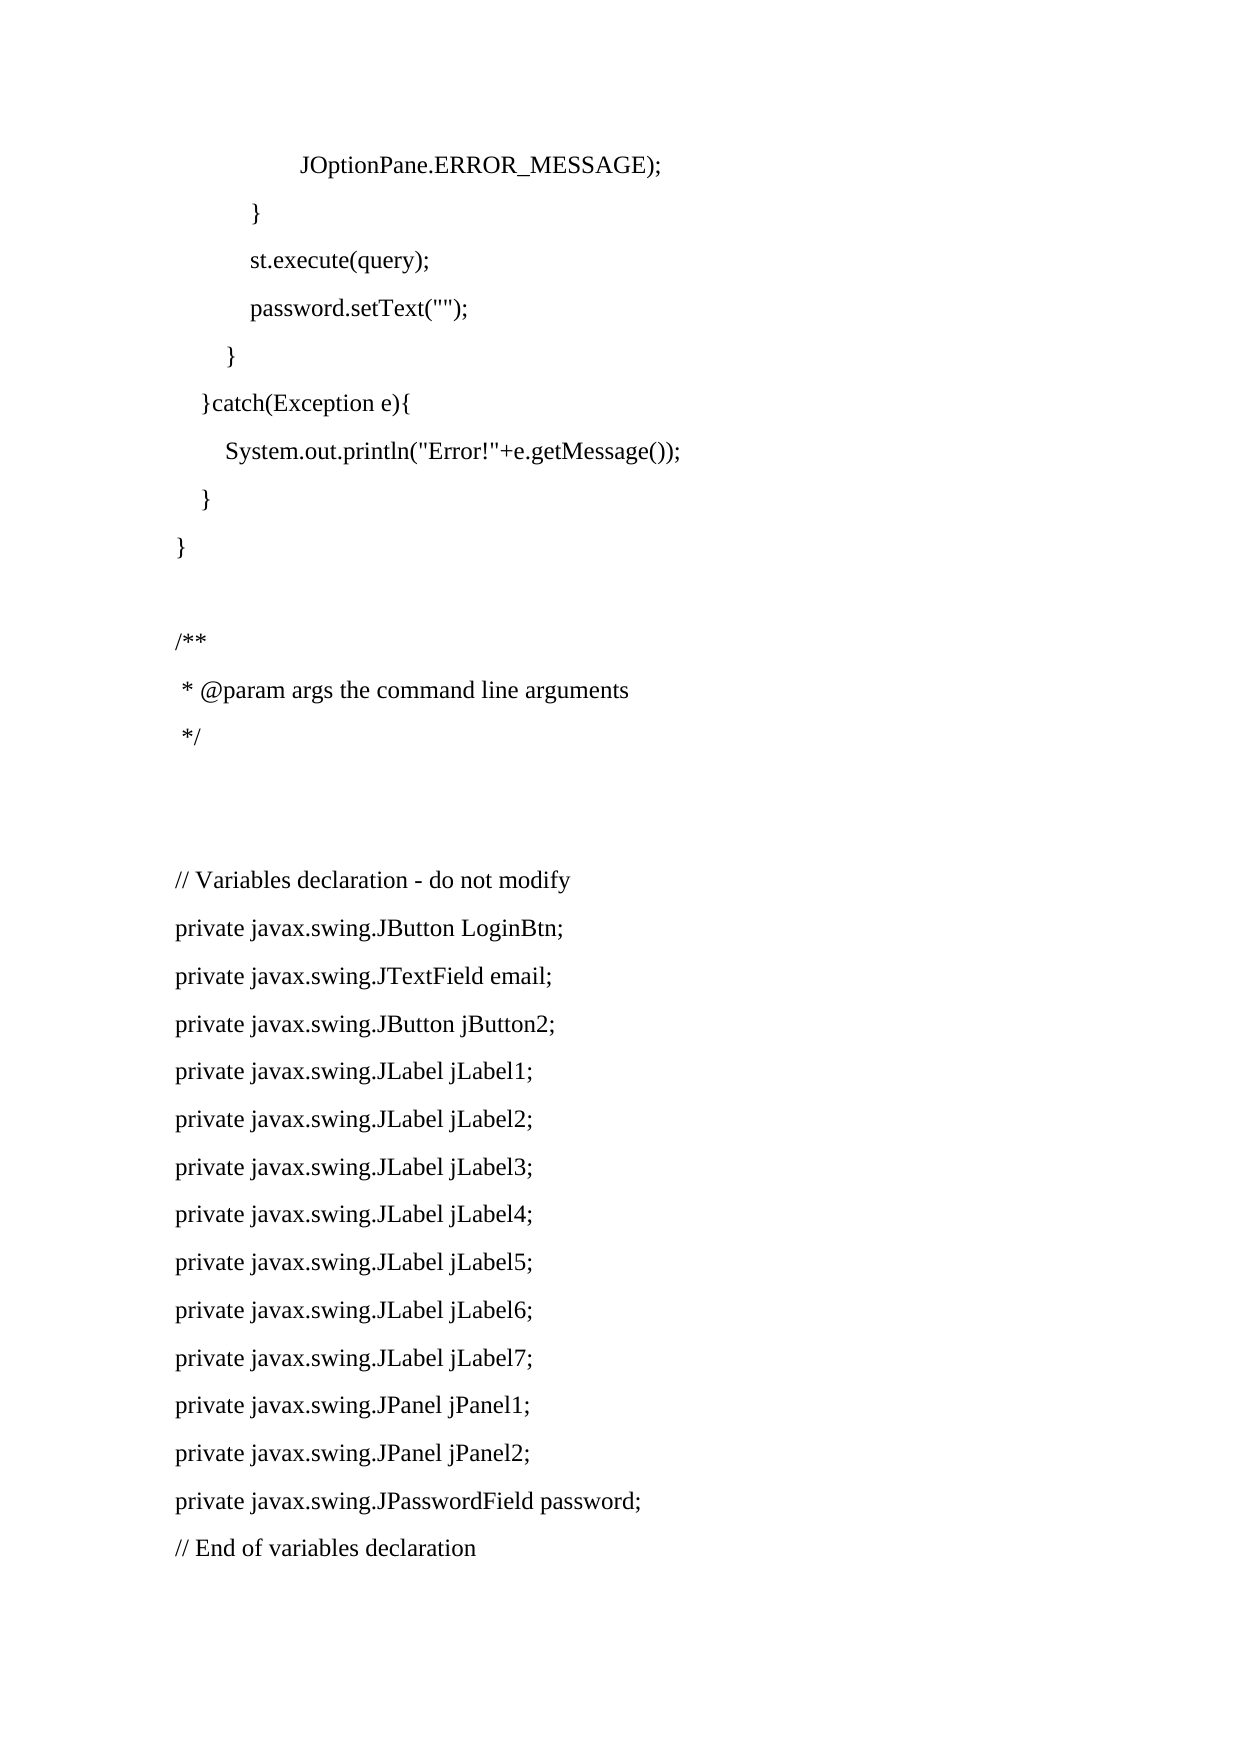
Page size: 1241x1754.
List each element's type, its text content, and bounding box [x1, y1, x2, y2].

text st.execute(query); [150, 245, 1090, 274]
text private javax.swing.JPanel jPanel2; [150, 1438, 1090, 1467]
text private javax.swing.JLabel jLabel7; [150, 1343, 1090, 1371]
text private javax.swing.JLabel jLabel2; [150, 1104, 1090, 1133]
text private javax.swing.JButton LoginBtn; [150, 913, 1090, 942]
text }catch(Exception e){ [150, 388, 1090, 417]
text password.setText(""); [150, 293, 1090, 322]
text // End of variables declaration [150, 1533, 1090, 1562]
text } [150, 341, 1090, 369]
text * @param args the command line arguments [150, 675, 1090, 703]
text private javax.swing.JLabel jLabel4; [150, 1199, 1090, 1228]
text private javax.swing.JLabel jLabel1; [150, 1056, 1090, 1085]
text private javax.swing.JPanel jPanel1; [150, 1390, 1090, 1419]
text JOptionPane.ERROR_MESSAGE); [150, 150, 1090, 179]
text private javax.swing.JPasswordField password; [150, 1486, 1090, 1514]
text private javax.swing.JLabel jLabel5; [150, 1247, 1090, 1276]
text } [150, 484, 1090, 513]
text private javax.swing.JTextField email; [150, 961, 1090, 990]
text */ [150, 722, 1090, 751]
text /** [150, 627, 1090, 656]
text } [150, 198, 1090, 226]
text private javax.swing.JButton jButton2; [150, 1009, 1090, 1037]
text private javax.swing.JLabel jLabel6; [150, 1295, 1090, 1324]
text // Variables declaration - do not modify [150, 866, 1090, 894]
text private javax.swing.JLabel jLabel3; [150, 1152, 1090, 1181]
text System.out.println("Error!"+e.getMessage()); [150, 436, 1090, 465]
text } [150, 532, 1090, 560]
